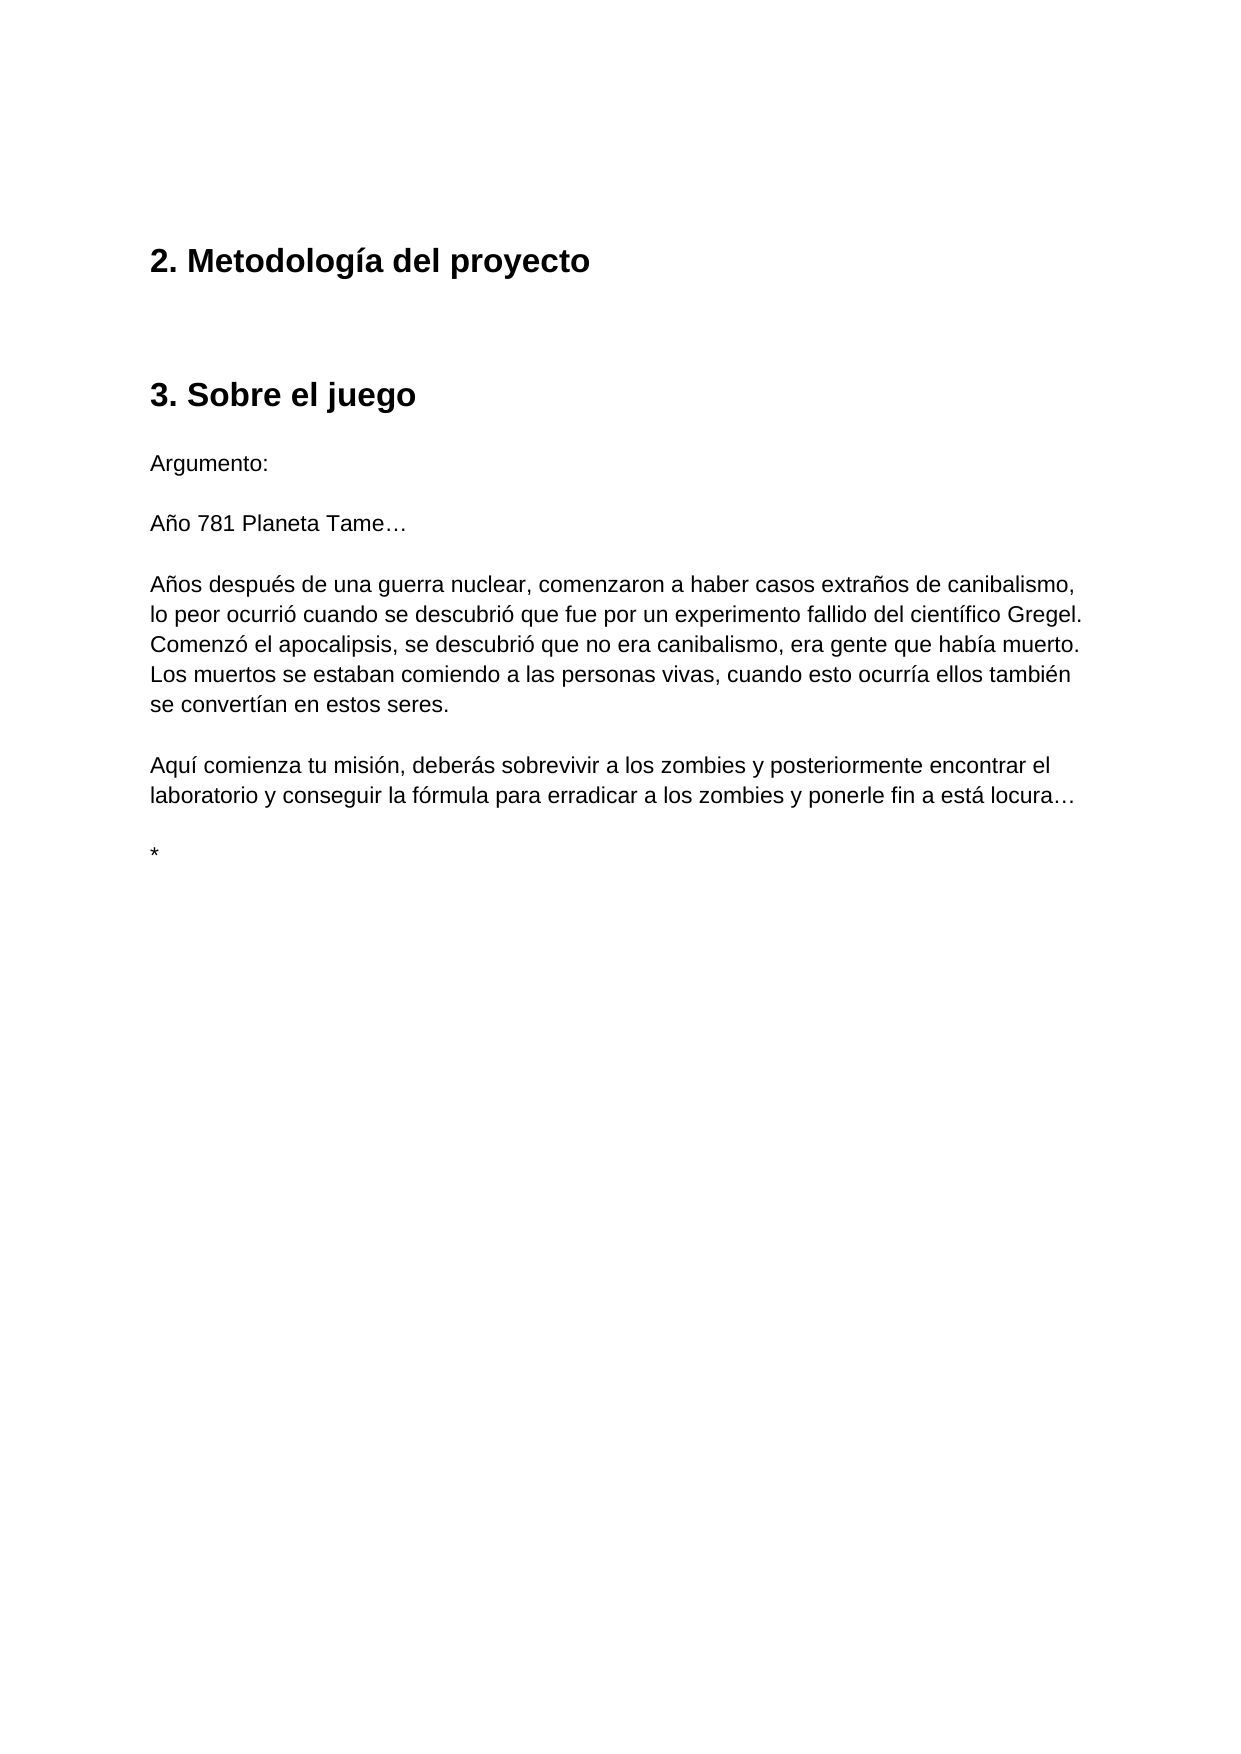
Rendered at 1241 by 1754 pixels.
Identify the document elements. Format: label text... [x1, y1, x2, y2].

text * [150, 842, 1090, 869]
text Años después de una guerra nuclear, comenzaron a haber casos extraños de canibalismo, lo peor ocurrió cuando se descubrió que fue por un experimento fallido del científico Gregel. Comenzó el apocalipsis, se descubrió que no era canibalismo, era gente que había muerto. Los muertos se estaban comiendo a las personas vivas, cuando esto ocurría ellos también se convertían en estos seres. [150, 571, 1090, 718]
text Año 781 Planeta Tame… [150, 510, 1090, 537]
text 2. Metodología del proyecto [150, 241, 1090, 279]
text Aquí comienza tu misión, deberás sobrevivir a los zombies y posteriormente encontrar el laboratorio y conseguir la fórmula para erradicar a los zombies y ponerle fin a está locura… [150, 752, 1090, 808]
text 3. Sobre el juego [150, 375, 1090, 414]
text Argumento: [150, 450, 1090, 476]
